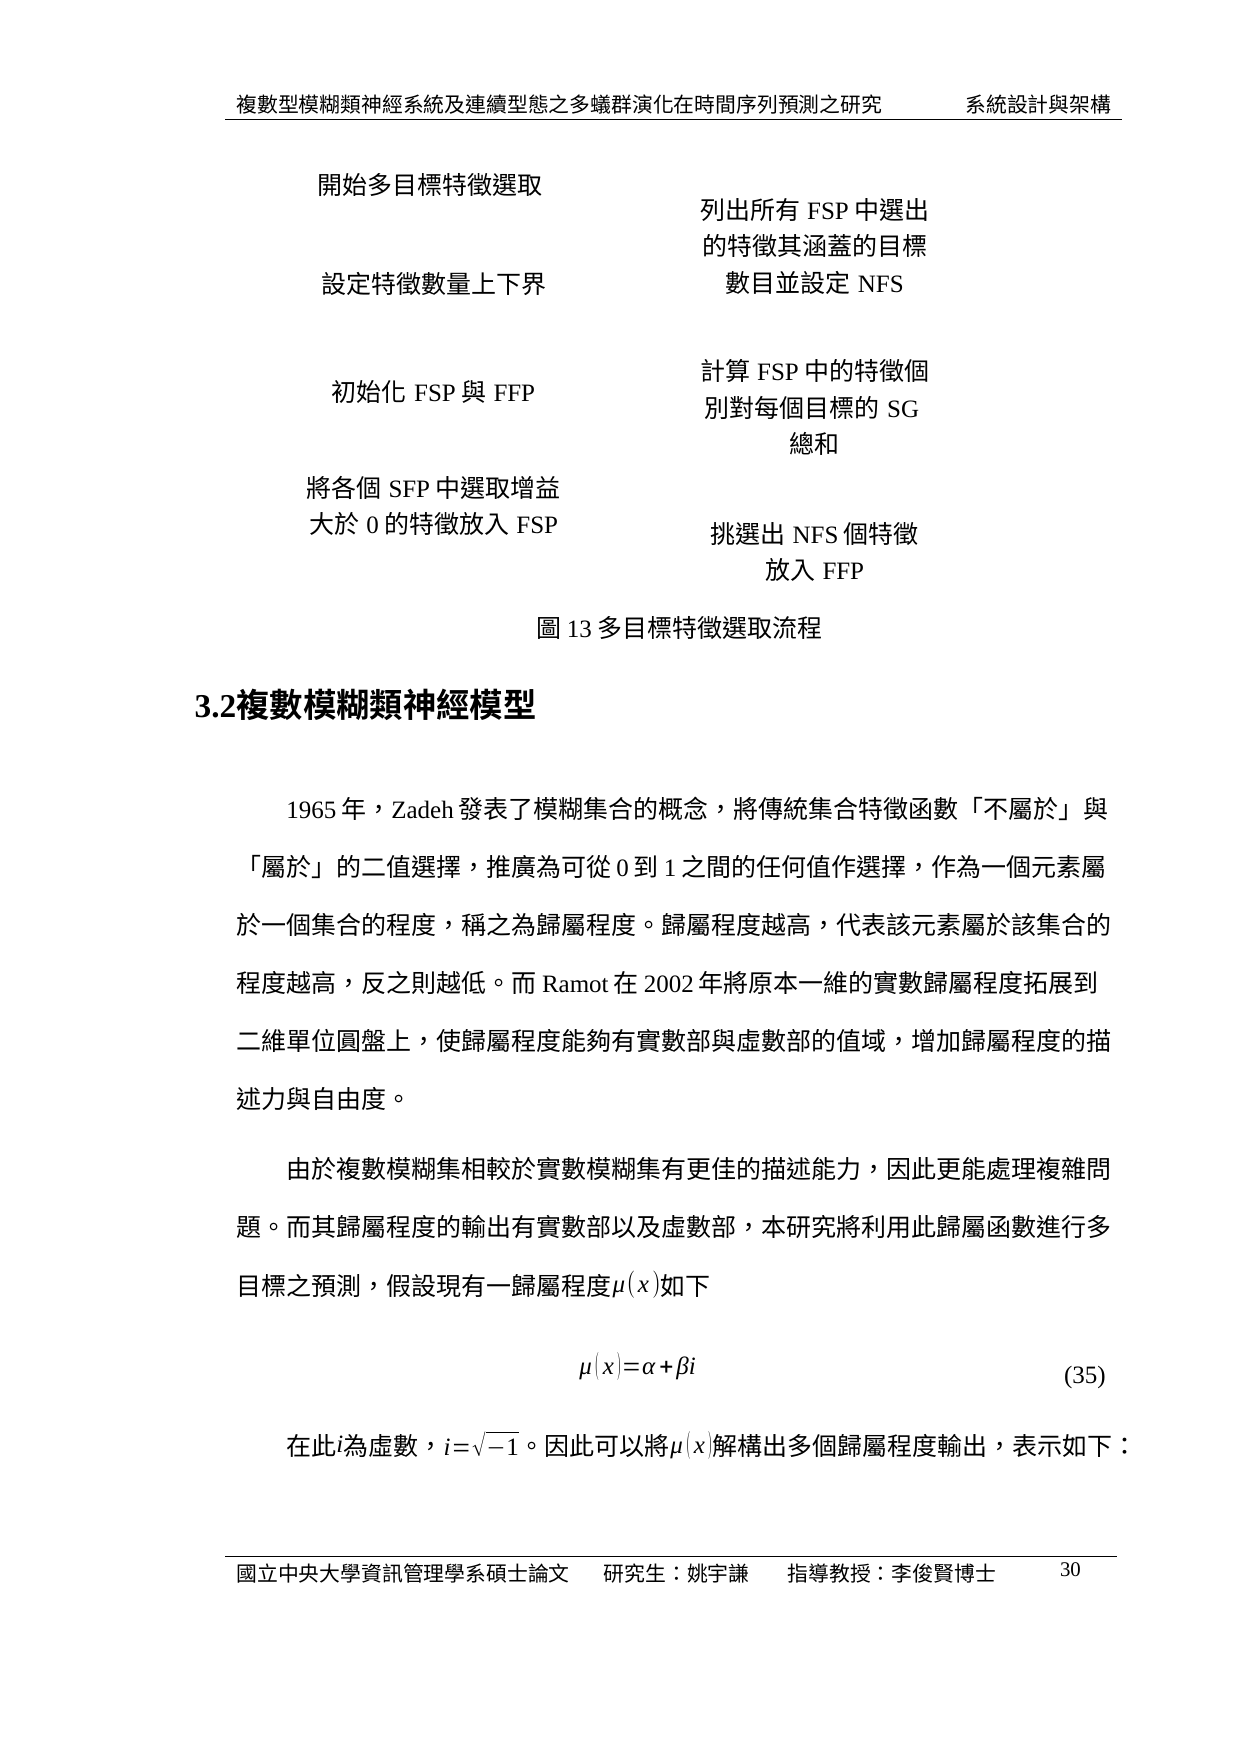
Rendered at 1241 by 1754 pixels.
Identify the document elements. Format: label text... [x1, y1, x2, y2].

table_header [225, 1335, 1048, 1413]
text 圖 13 多目標特徵選取流程 [236, 608, 1122, 646]
text 在此為虛數，。因此可以將解構出多個歸屬程度輸出，表示如下： [236, 1426, 1122, 1463]
table_header (35) [1049, 1335, 1117, 1413]
subtitle 複數模糊類神經模型 [194, 665, 1122, 740]
text 由於複數模糊集相較於實數模糊集有更佳的描述能力，因此更能處理複雜問題。而其歸屬程度的輸出有實數部以及虛數部，本研究將利用此歸屬函數進行多目標之預測，假設現有一歸屬程度如下 [236, 1149, 1122, 1303]
text 1965年，Zadeh發表了模糊集合的概念，將傳統集合特徵函數「不屬於」與「屬於」的二值選擇，推廣為可從0到1之間的任何值作選擇，作為一個元素屬於一個集合的程度，稱之為歸屬程度。歸屬程度越高，代表該元素屬於該集合的程度越高，反之則越低。而 Ramot在2002年將原本一維的實數歸屬程度拓展到二維單位圓盤上，使歸屬程度能夠有實數部與虛數部的值域，增加歸屬程度的描述力與自由度。 [236, 789, 1122, 1117]
